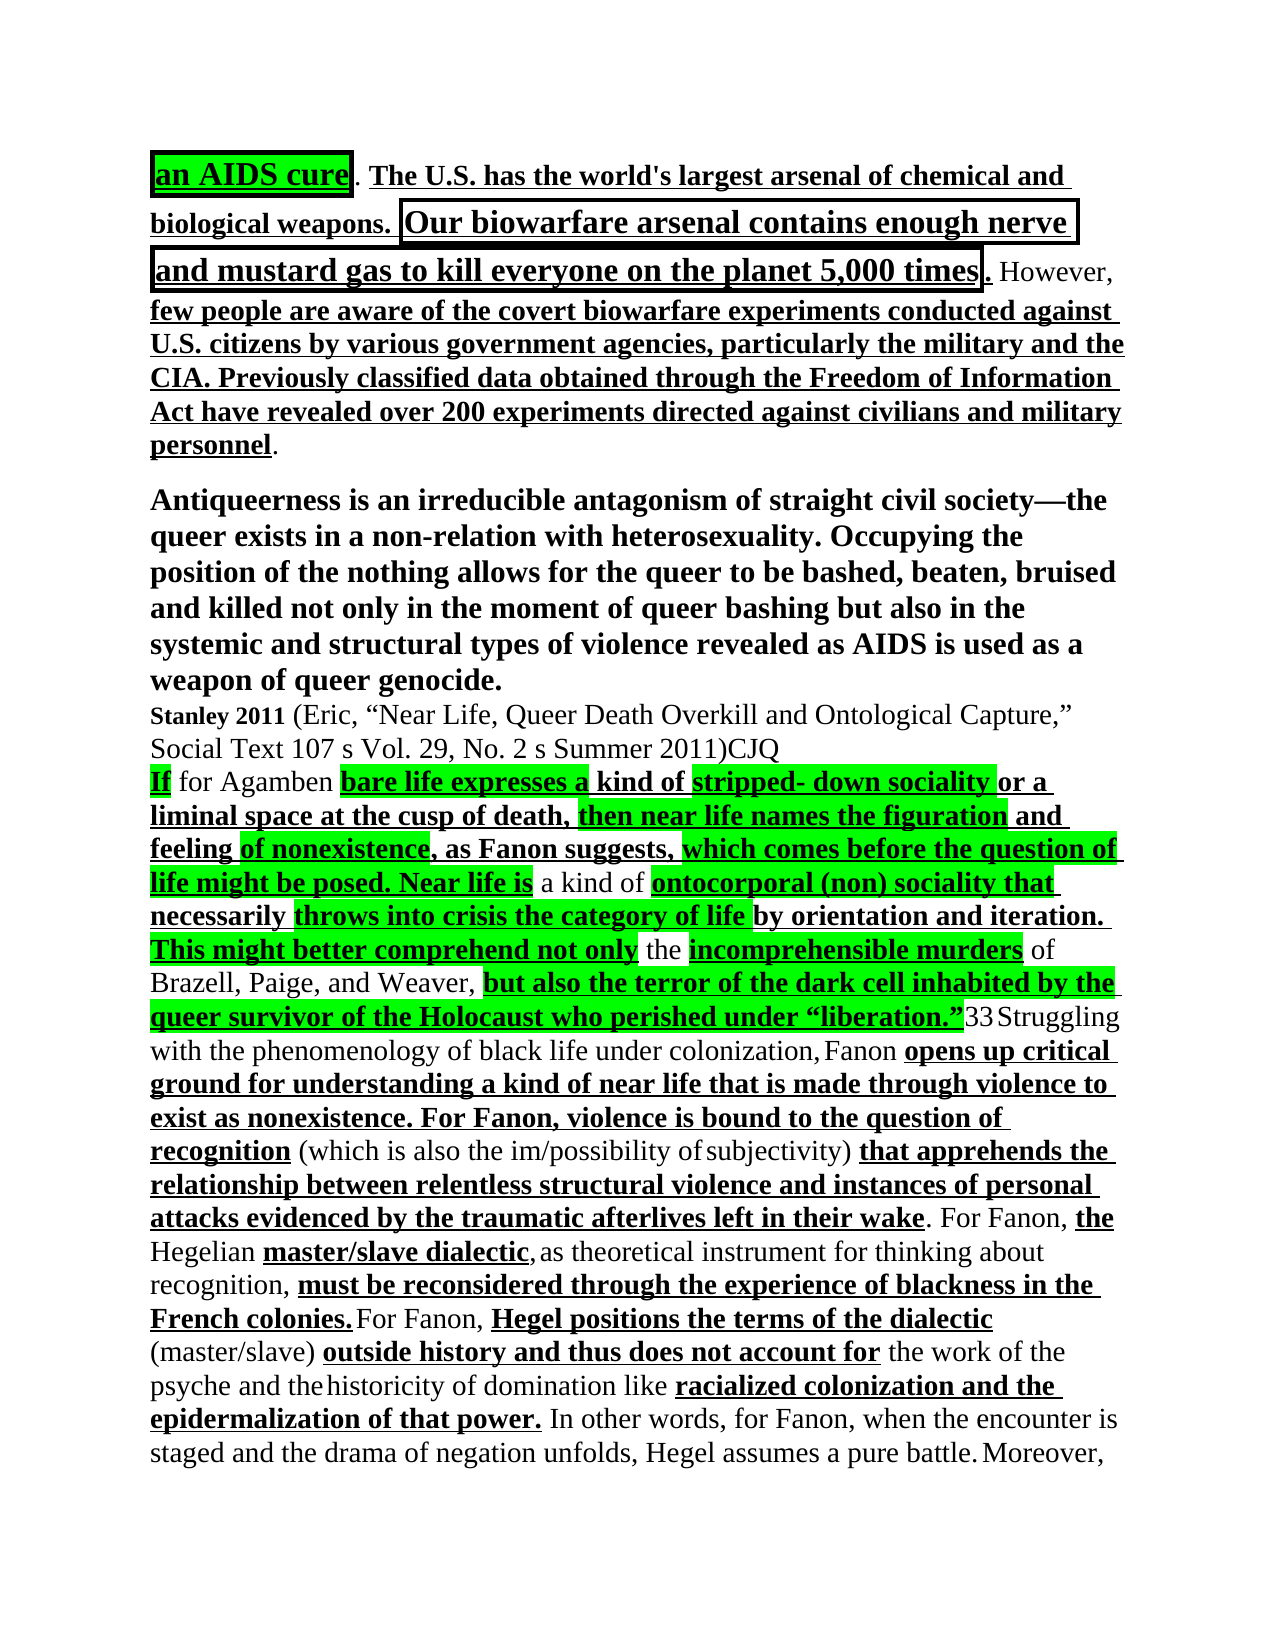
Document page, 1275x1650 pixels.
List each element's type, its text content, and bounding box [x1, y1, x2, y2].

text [150, 764, 1125, 1469]
subtitle Antiqueerness is an irreducible antagonism of straight civil society—the queer exists in a non-relation with heterosexuality. Occupying the position of the nothing allows for the queer to be bashed, beaten, bruised and killed not only in the moment of queer bashing but also in the systemic and structural types of violence revealed as AIDS is used as a weapon of queer genocide. [150, 482, 1125, 697]
text Stanley 2011 (Eric, “Near Life, Queer Death Overkill and Ontological Capture,” Social Text 107 s Vol. 29, No. 2 s Summer 2011)CJQ [150, 697, 1125, 764]
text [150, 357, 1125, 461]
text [150, 150, 1125, 356]
